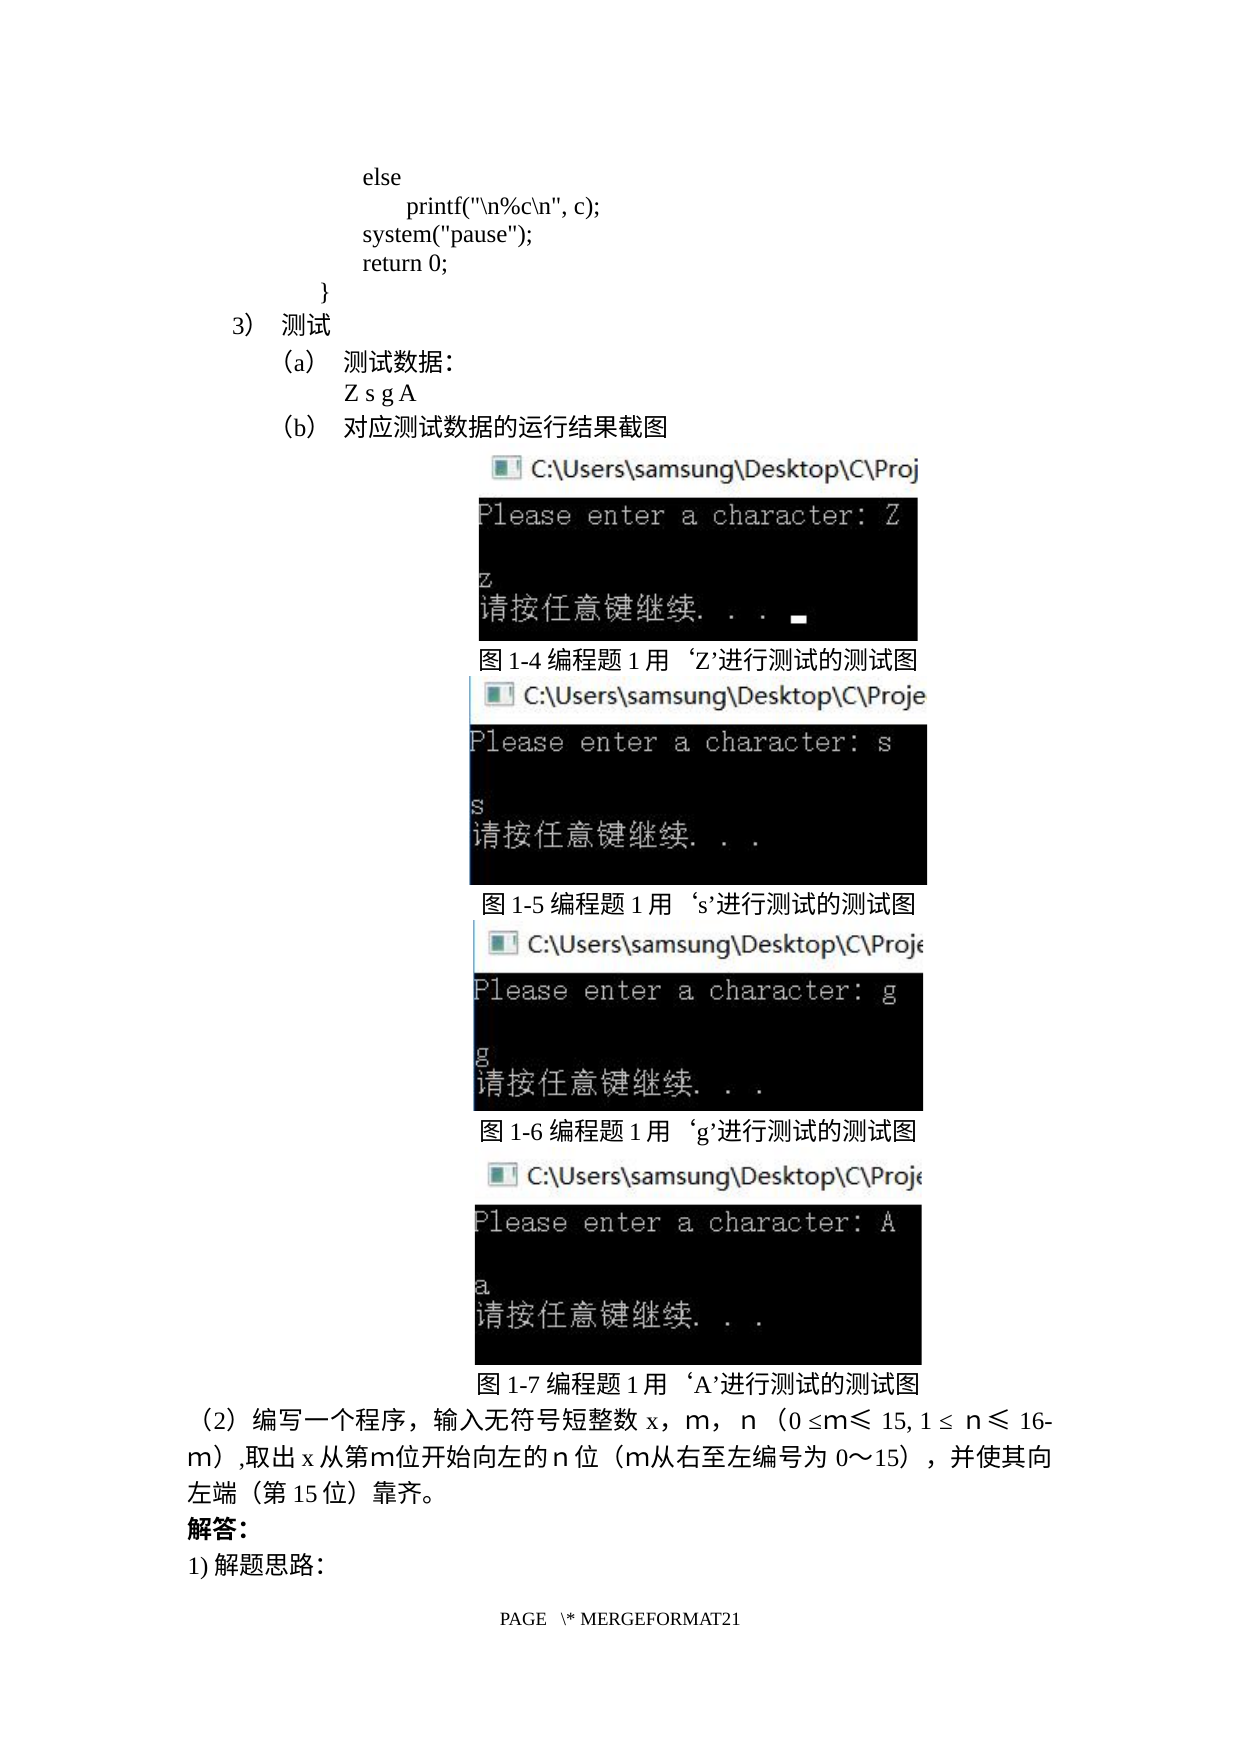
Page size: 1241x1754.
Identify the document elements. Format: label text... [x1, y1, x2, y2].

picture [469, 676, 928, 885]
text Z s g A [344, 378, 1053, 407]
text } [312, 277, 1053, 306]
text printf("\n%c\n", c); [269, 191, 1053, 219]
list 测试数据： [269, 342, 1053, 378]
text 图1-7 编程题1用‘A’进行测试的测试图 [344, 1364, 1053, 1401]
list 测试 [232, 306, 1053, 342]
list 对应测试数据的运行结果截图 [269, 407, 1053, 443]
text system("pause"); [269, 219, 1053, 248]
text 1) 解题思路： [187, 1546, 1053, 1582]
text （2）编写一个程序，输入无符号短整数x，ｍ，ｎ（0 ≤ｍ≤ 15, 1 ≤ ｎ≤ 16-ｍ）,取出x从第ｍ位开始向左的ｎ位（ｍ从右至左编号为0～15），并使其向左端（第15位）靠齐。 [187, 1401, 1053, 1509]
picture [474, 1147, 922, 1365]
text else [269, 162, 1053, 191]
picture [478, 443, 918, 641]
picture [473, 920, 924, 1111]
text return 0; [269, 248, 1053, 277]
text 解答： [187, 1509, 1053, 1546]
